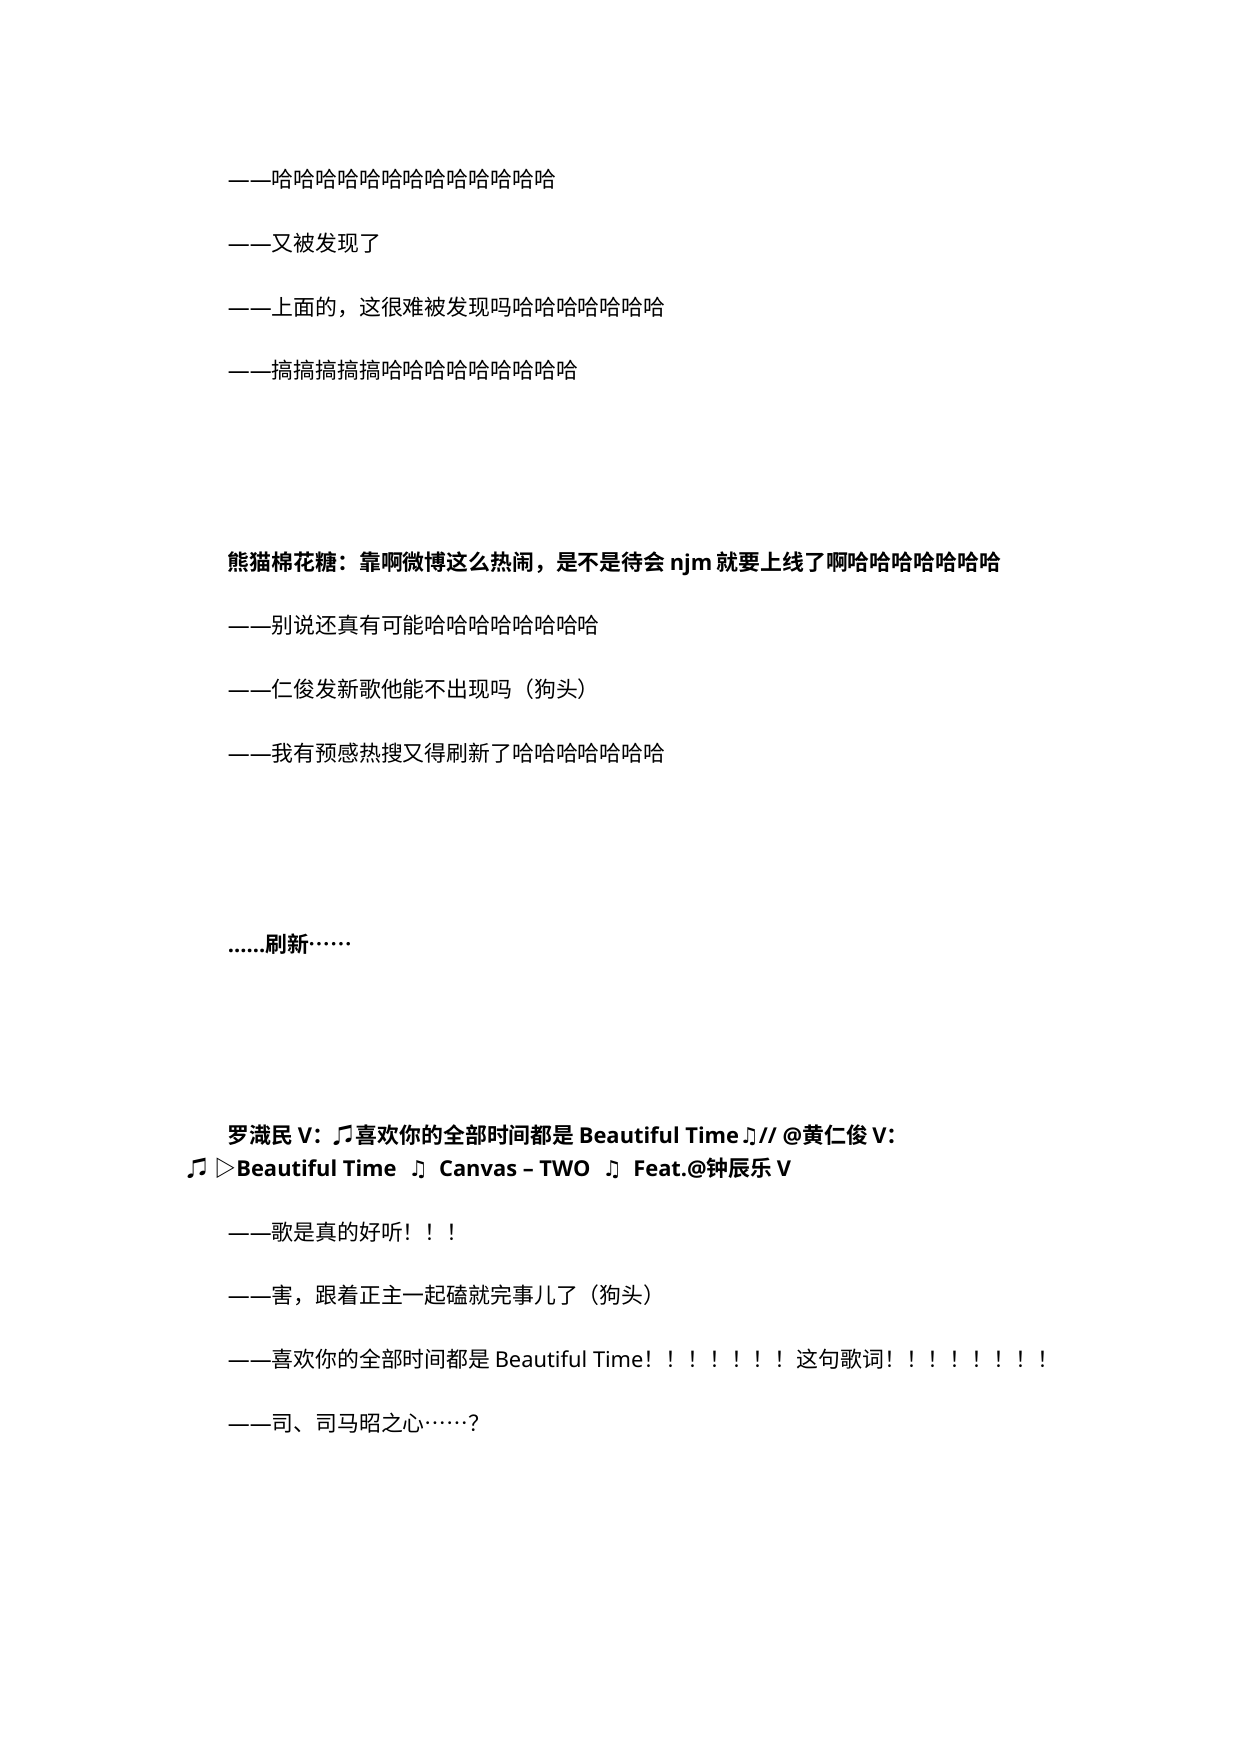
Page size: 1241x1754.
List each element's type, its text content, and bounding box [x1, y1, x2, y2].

text ——别说还真有可能哈哈哈哈哈哈哈哈 [187, 608, 1053, 641]
text 罗渽民V：♫喜欢你的全部时间都是Beautiful Time♫// @黄仁俊V：♫ ▷Beautiful Time ♫ Canvas – TWO ♫ Feat.@钟辰乐V [187, 1118, 1053, 1183]
text ——搞搞搞搞搞哈哈哈哈哈哈哈哈哈 [187, 353, 1053, 386]
text ——喜欢你的全部时间都是Beautiful Time！！！！！！！这句歌词！！！！！！！！ [187, 1342, 1053, 1374]
text ——我有预感热搜又得刷新了哈哈哈哈哈哈哈 [187, 736, 1053, 768]
text 熊猫棉花糖：靠啊微博这么热闹，是不是待会njm就要上线了啊哈哈哈哈哈哈哈 [187, 544, 1053, 577]
text ——仁俊发新歌他能不出现吗（狗头） [187, 672, 1053, 704]
text ——又被发现了 [187, 226, 1053, 258]
text ……刷新…… [187, 927, 1053, 959]
text ——歌是真的好听！！！ [187, 1214, 1053, 1247]
text ——司、司马昭之心……？ [187, 1406, 1053, 1438]
text ——害，跟着正主一起磕就完事儿了（狗头） [187, 1278, 1053, 1311]
text ——哈哈哈哈哈哈哈哈哈哈哈哈哈 [187, 162, 1053, 194]
text ——上面的，这很难被发现吗哈哈哈哈哈哈哈 [187, 289, 1053, 322]
